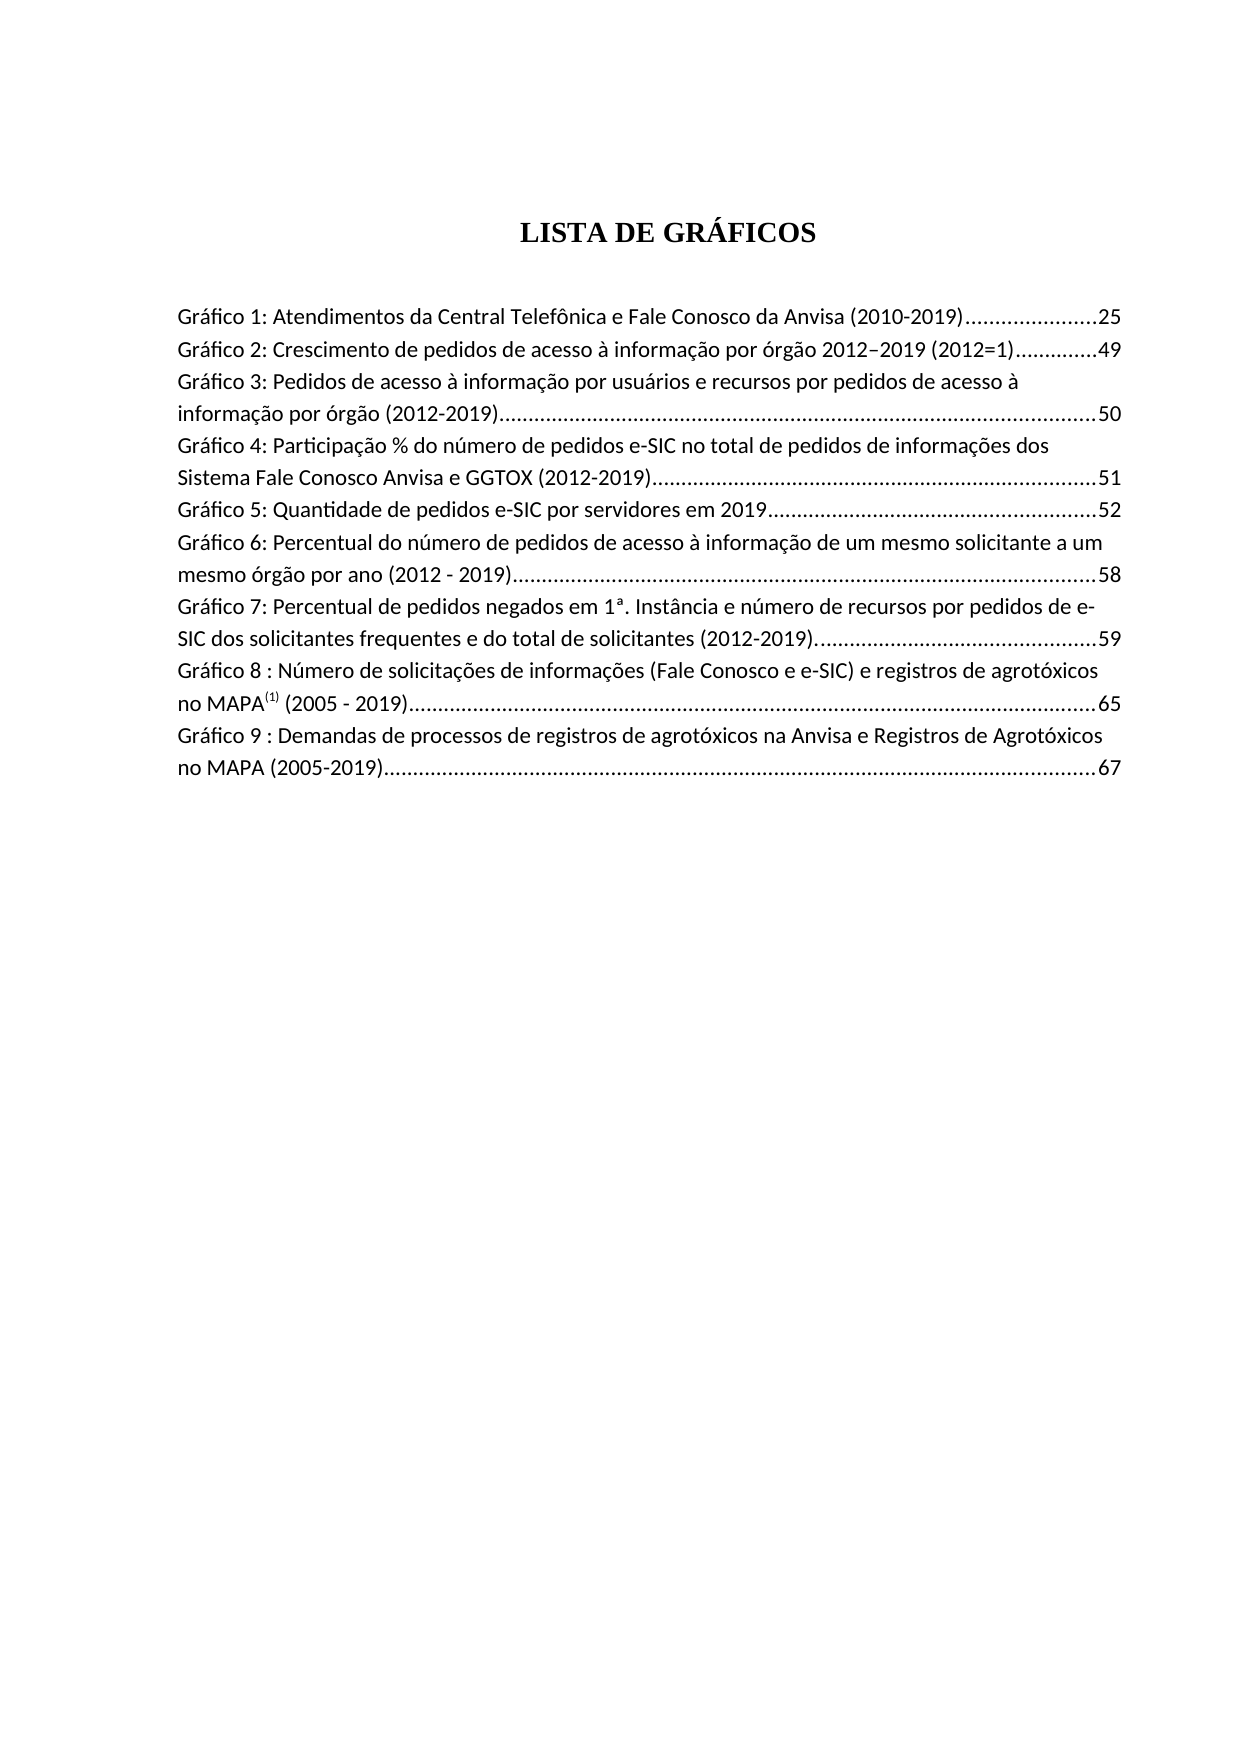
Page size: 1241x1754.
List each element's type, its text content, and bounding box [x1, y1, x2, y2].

text Gráfico 3: Pedidos de acesso à informação por usuários e recursos por pedidos de acesso à informação por órgão (2012-2019) 50 [177, 367, 1122, 427]
text Gráfico 2: Crescimento de pedidos de acesso à informação por órgão 2012–2019 (2012=1) 49 [177, 335, 1122, 363]
text Gráfico 1: Atendimentos da Central Telefônica e Fale Conosco da Anvisa (2010-2019) 25 [177, 302, 1122, 331]
text Gráfico 6: Percentual do número de pedidos de acesso à informação de um mesmo solicitante a um mesmo órgão por ano (2012 - 2019) 58 [177, 528, 1122, 588]
list LISTA DE GRÁFICOS [214, 215, 1122, 248]
text Gráfico 9 : Demandas de processos de registros de agrotóxicos na Anvisa e Registros de Agrotóxicos no MAPA (2005-2019) 67 [177, 721, 1122, 781]
text Gráfico 8 : Número de solicitações de informações (Fale Conosco e e-SIC) e registros de agrotóxicos no MAPA(1) (2005 - 2019) 65 [177, 657, 1122, 717]
text Gráfico 4: Participação % do número de pedidos e-SIC no total de pedidos de informações dos Sistema Fale Conosco Anvisa e GGTOX (2012-2019) 51 [177, 431, 1122, 491]
text Gráfico 7: Percentual de pedidos negados em 1ª. Instância e número de recursos por pedidos de e-SIC dos solicitantes frequentes e do total de solicitantes (2012-2019). 59 [177, 592, 1122, 652]
text Gráfico 5: Quantidade de pedidos e-SIC por servidores em 2019 52 [177, 496, 1122, 524]
